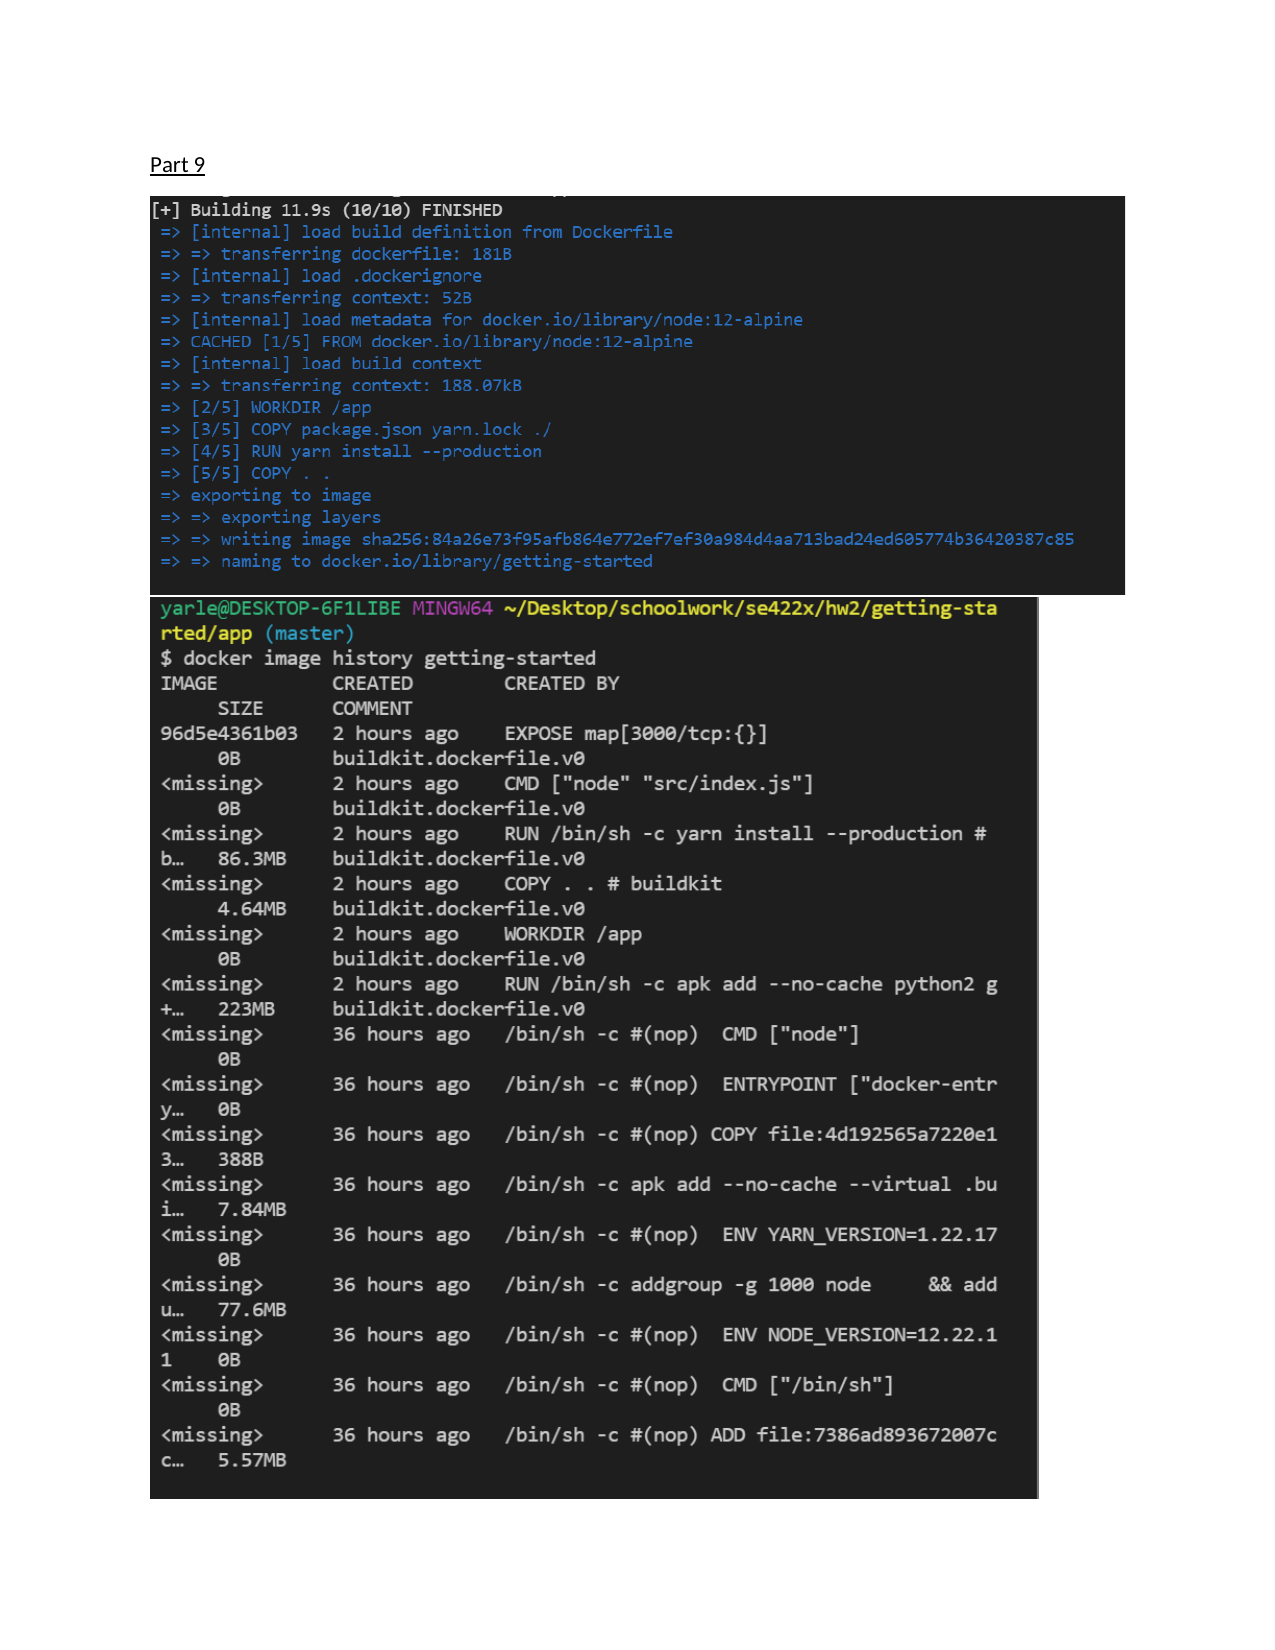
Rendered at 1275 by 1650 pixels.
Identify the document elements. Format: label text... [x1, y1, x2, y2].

picture [150, 597, 1039, 1499]
text Part 9 [150, 150, 1125, 178]
picture [150, 196, 1125, 595]
